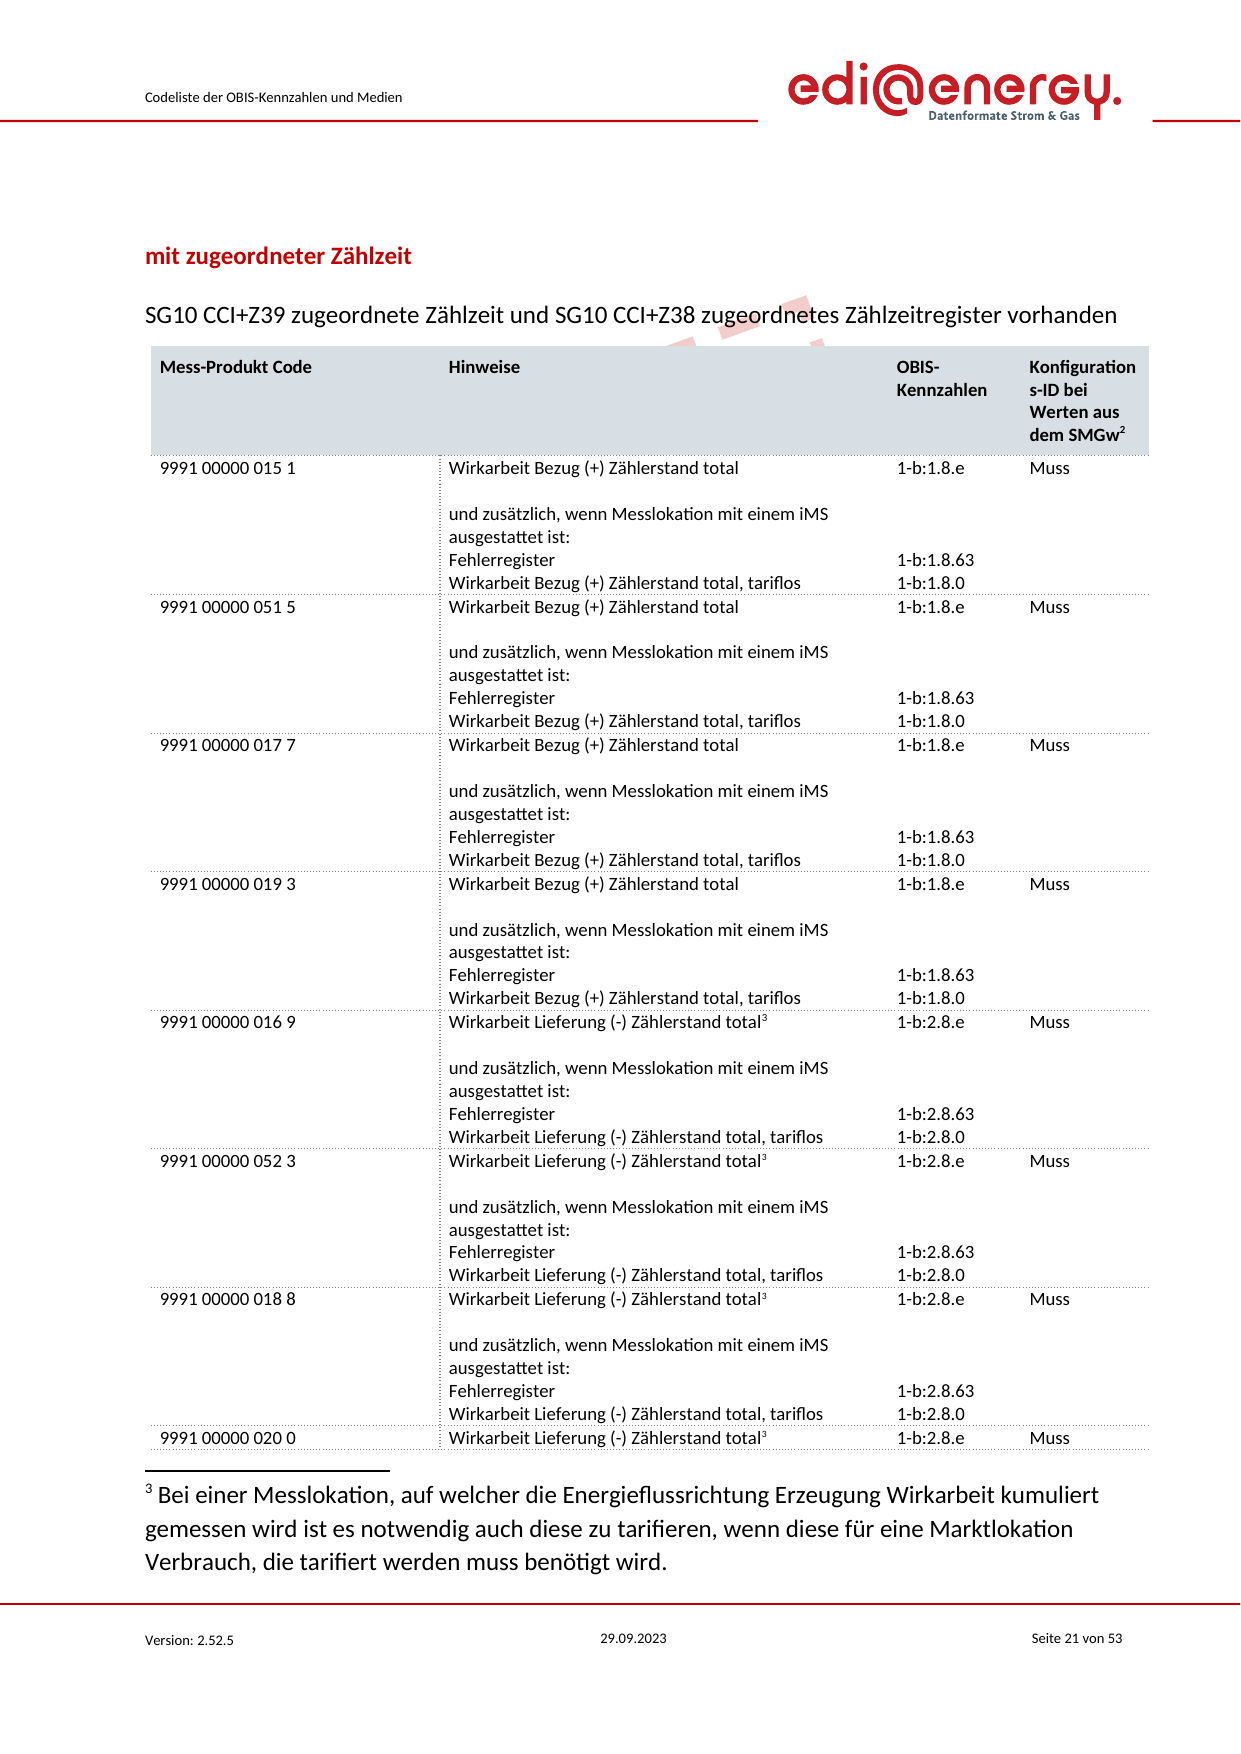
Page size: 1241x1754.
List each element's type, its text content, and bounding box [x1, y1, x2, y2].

table_cell Wirkarbeit Bezug (+) Zählerstand total und zusätzlich, wenn Messlokation mit einem iMS ausgestattet ist: Fehlerregister Wirkarbeit Bezug (+) Zählerstand total, tariflos [440, 871, 868, 1009]
table_cell Muss [1001, 1148, 1149, 1287]
text mit zugeordneter Zählzeit [145, 238, 1122, 271]
table_cell Muss [1001, 1425, 1149, 1449]
table_header Konfigurations-ID bei Werten aus dem SMGw2 [1001, 346, 1149, 455]
table_cell 1-b:2.8.e 1-b:2.8.63 1-b:2.8.0 [868, 1148, 1001, 1287]
table_cell Muss [1001, 871, 1149, 1009]
table_header Mess-Produkt Code [151, 346, 440, 455]
table_cell Wirkarbeit Bezug (+) Zählerstand total und zusätzlich, wenn Messlokation mit einem iMS ausgestattet ist: Fehlerregister Wirkarbeit Bezug (+) Zählerstand total, tariflos [440, 733, 868, 871]
table_header OBIS-Kennzahlen [868, 346, 1001, 455]
table_cell 9991 00000 017 7 [151, 733, 440, 871]
table_cell 1-b:2.8.e 1-b:2.8.63 1-b:2.8.0 [868, 1287, 1001, 1425]
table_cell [440, 1425, 868, 1449]
table_cell Wirkarbeit Bezug (+) Zählerstand total und zusätzlich, wenn Messlokation mit einem iMS ausgestattet ist: Fehlerregister Wirkarbeit Bezug (+) Zählerstand total, tariflos [440, 455, 868, 594]
table_cell 9991 00000 018 8 [151, 1287, 440, 1425]
table_cell Muss [1001, 733, 1149, 871]
table_cell 1-b:1.8.e 1-b:1.8.63 1-b:1.8.0 [868, 594, 1001, 732]
table_cell 9991 00000 015 1 [151, 455, 440, 594]
table_cell 1-b:1.8.e 1-b:1.8.63 1-b:1.8.0 [868, 871, 1001, 1009]
table_cell 1-b:2.8.e 1-b:2.8.63 1-b:2.8.0 [868, 1010, 1001, 1148]
table_cell 1-b:1.8.e 1-b:1.8.63 1-b:1.8.0 [868, 733, 1001, 871]
table_cell Muss [1001, 594, 1149, 732]
table_cell 1-b:1.8.e 1-b:1.8.63 1-b:1.8.0 [868, 455, 1001, 594]
text SG10 CCI+Z39 zugeordnete Zählzeit und SG10 CCI+Z38 zugeordnetes Zählzeitregister vorhanden [145, 296, 1122, 329]
table_cell Muss [1001, 455, 1149, 594]
table_cell 9991 00000 019 3 [151, 871, 440, 1009]
table_cell Wirkarbeit Lieferung (-) Zählerstand total und zusätzlich, wenn Messlokation mit einem iMS ausgestattet ist: Fehlerregister Wirkarbeit Lieferung (-) Zählerstand total, tariflos [440, 1010, 868, 1148]
table_cell 9991 00000 016 9 [151, 1010, 440, 1148]
table_cell Muss [1001, 1287, 1149, 1425]
table_cell 9991 00000 051 5 [151, 594, 440, 732]
table_cell Wirkarbeit Bezug (+) Zählerstand total und zusätzlich, wenn Messlokation mit einem iMS ausgestattet ist: Fehlerregister Wirkarbeit Bezug (+) Zählerstand total, tariflos [440, 594, 868, 732]
table_cell 1-b:2.8.e 1-b:2.8.63 1-b:2.8.0 [868, 1425, 1001, 1449]
table_cell Muss [1001, 1010, 1149, 1148]
table_header Hinweise [440, 346, 868, 455]
table_cell 9991 00000 052 3 [151, 1148, 440, 1287]
table_cell 9991 00000 020 0 [151, 1425, 440, 1449]
